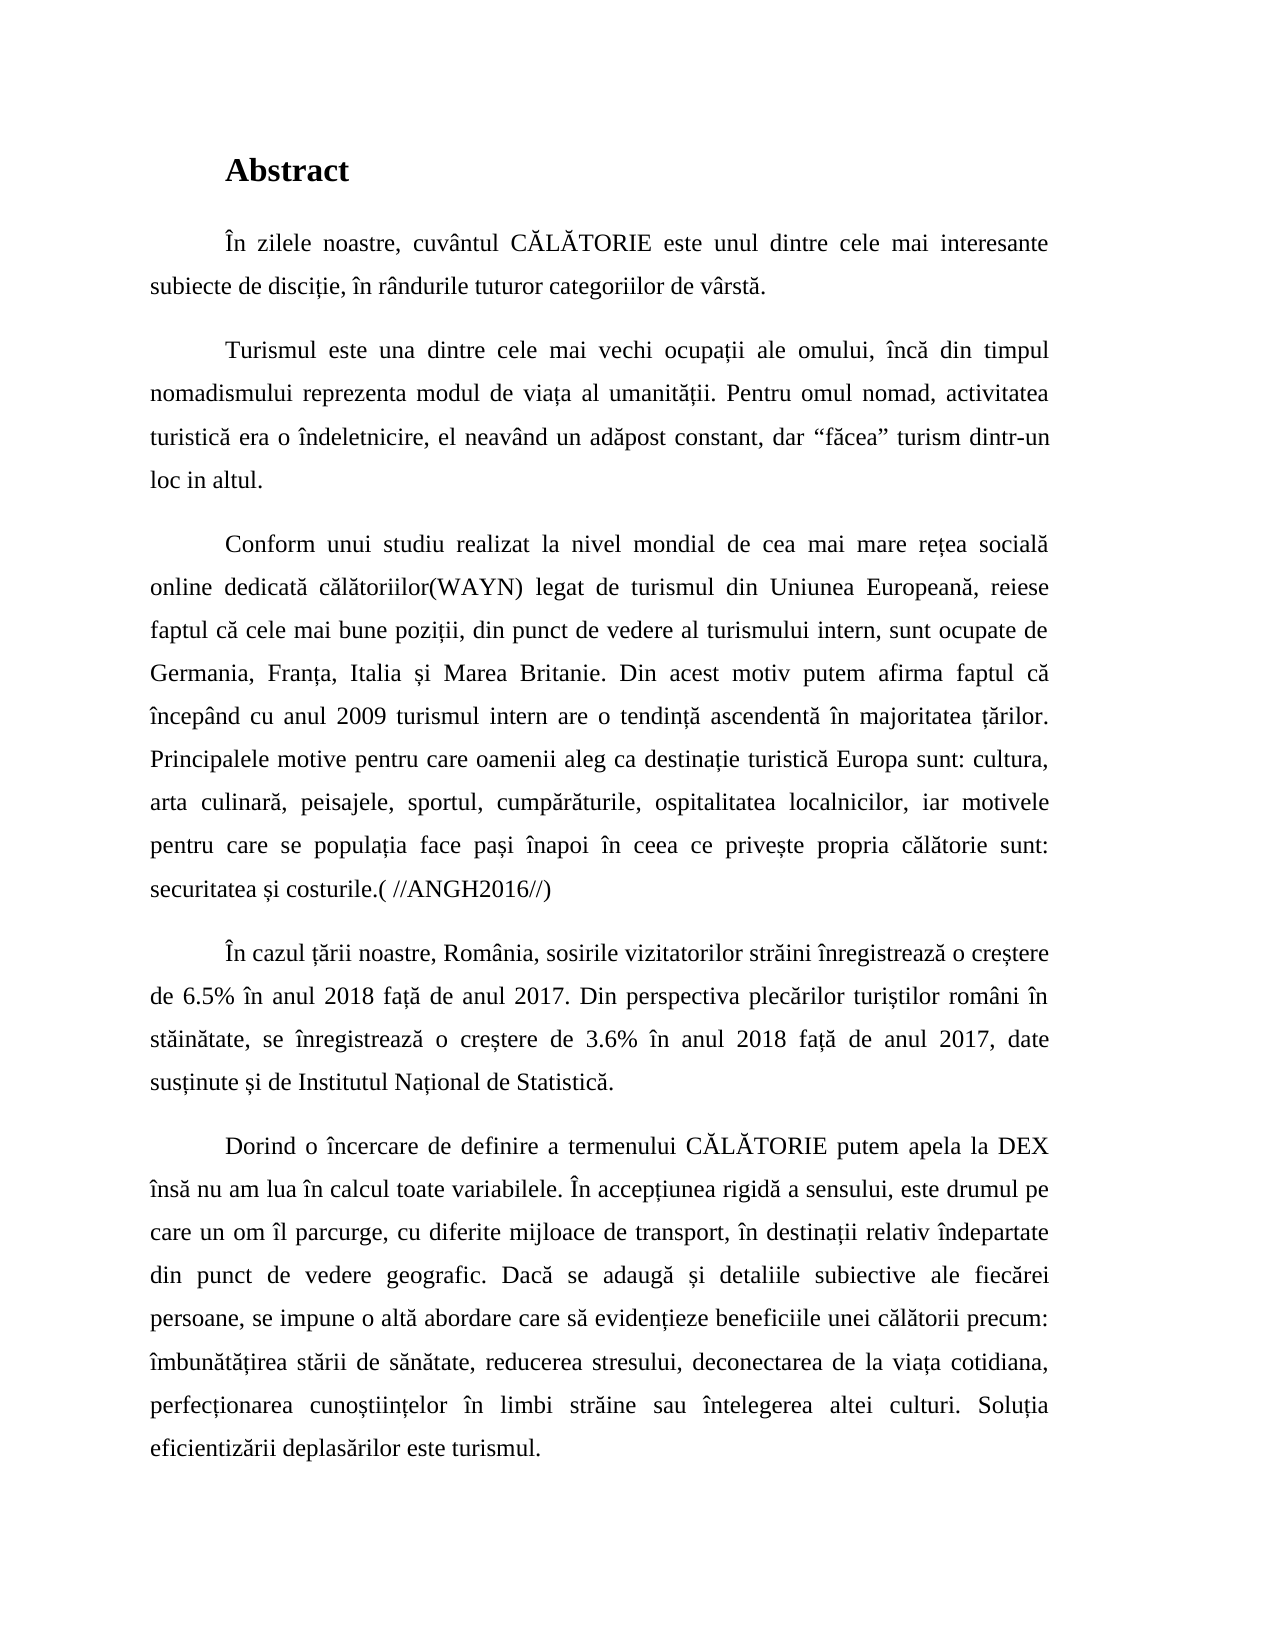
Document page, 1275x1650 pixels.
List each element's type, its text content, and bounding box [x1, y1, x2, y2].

text Turismul este una dintre cele mai vechi ocupații ale omului, încă din timpul nomadismului reprezenta modul de viața al umanității. Pentru omul nomad, activitatea turistică era o îndeletnicire, el neavând un adăpost constant, dar “făcea” turism dintr-un loc in altul. [150, 335, 1050, 493]
text Dorind o încercare de definire a termenului CĂLĂTORIE putem apela la DEX însă nu am lua în calcul toate variabilele. În accepțiunea rigidă a sensului, este drumul pe care un om îl parcurge, cu diferite mijloace de transport, în destinații relativ îndepartate din punct de vedere geografic. Dacă se adaugă și detaliile subiective ale fiecărei persoane, se impune o altă abordare care să evidențieze beneficiile unei călătorii precum: îmbunătățirea stării de sănătate, reducerea stresului, deconectarea de la viața cotidiana, perfecționarea cunoștiințelor în limbi străine sau întelegerea altei culturi. Soluția eficientizării deplasărilor este turismul. [150, 1131, 1050, 1462]
text În zilele noastre, cuvântul CĂLĂTORIE este unul dintre cele mai interesante subiecte de disciție, în rândurile tuturor categoriilor de vârstă. [150, 228, 1050, 300]
text Abstract [150, 150, 1050, 188]
text Conform unui studiu realizat la nivel mondial de cea mai mare rețea socială online dedicată călătoriilor(WAYN) legat de turismul din Uniunea Europeană, reiese faptul că cele mai bune poziții, din punct de vedere al turismului intern, sunt ocupate de Germania, Franța, Italia și Marea Britanie. Din acest motiv putem afirma faptul că începând cu anul 2009 turismul intern are o tendință ascendentă în majoritatea țărilor. Principalele motive pentru care oamenii aleg ca destinație turistică Europa sunt: cultura, arta culinară, peisajele, sportul, cumpărăturile, ospitalitatea localnicilor, iar motivele pentru care se populația face pași înapoi în ceea ce privește propria călătorie sunt: securitatea și costurile.( //ANGH2016//) [150, 529, 1050, 902]
text În cazul țării noastre, România, sosirile vizitatorilor străini înregistrează o creștere de 6.5% în anul 2018 față de anul 2017. Din perspectiva plecărilor turiștilor români în stăinătate, se înregistrează o creștere de 3.6% în anul 2018 față de anul 2017, date susținute și de Institutul Național de Statistică. [150, 938, 1050, 1096]
